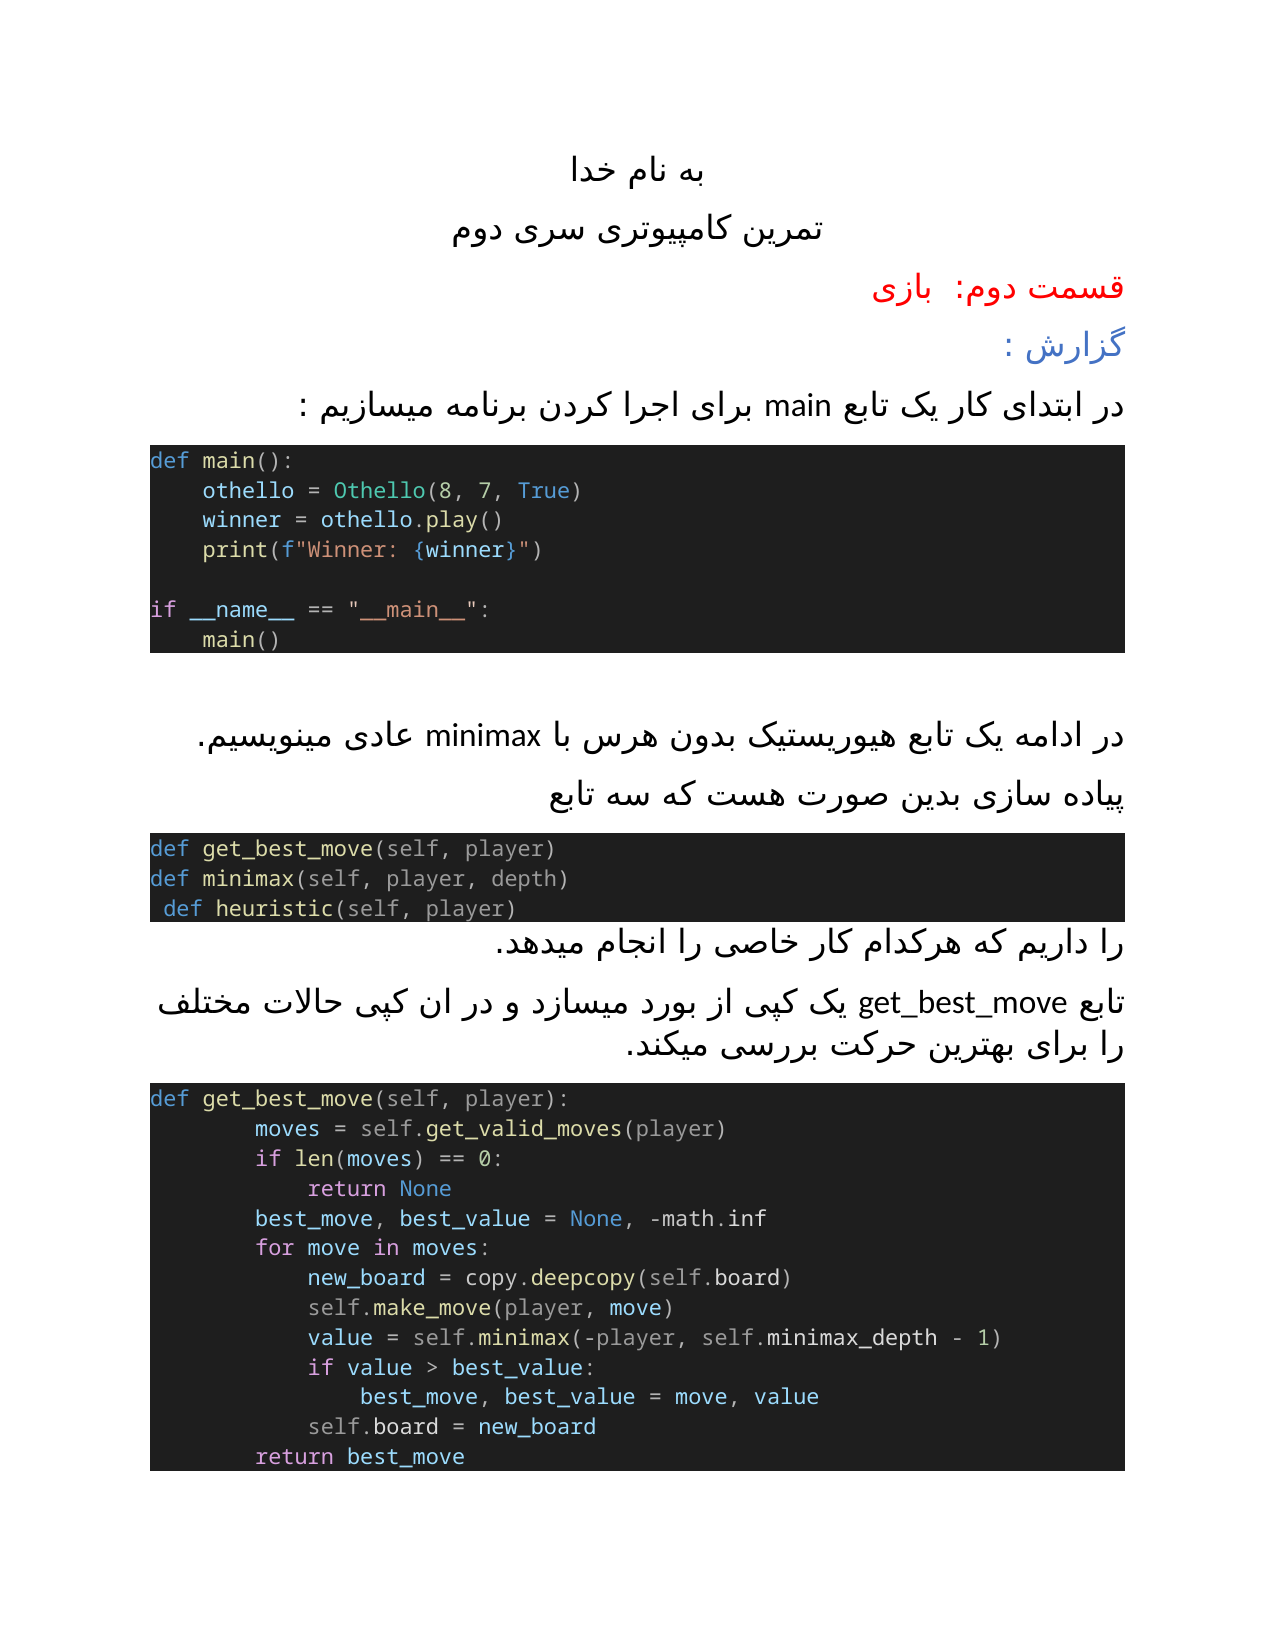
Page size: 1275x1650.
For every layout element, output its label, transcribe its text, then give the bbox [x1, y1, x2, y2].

text self.board = new_board [150, 1411, 1125, 1441]
text best_move, best_value = move, value [150, 1381, 1125, 1411]
text winner = othello.play() [150, 504, 1125, 534]
text def get_best_move(self, player) [150, 833, 1125, 863]
text در ادامه یک تابع هیوریستیک بدون هرس با minimax عادی مینویسیم. [150, 714, 1125, 755]
text گزارش : [150, 326, 1125, 364]
text def get_best_move(self, player): [150, 1083, 1125, 1113]
text def minimax(self, player, depth) [150, 863, 1125, 893]
text if value > best_value: [150, 1351, 1125, 1381]
text value = self.minimax(-player, self.minimax_depth - 1) [150, 1322, 1125, 1351]
text را داریم که هرکدام کار خاصی را انجام میدهد. [150, 922, 1125, 961]
text به نام خدا [150, 150, 1125, 189]
text for move in moves: [150, 1232, 1125, 1262]
text return None [150, 1173, 1125, 1202]
text if len(moves) == 0: [150, 1143, 1125, 1173]
text تمرین کامپیوتری سری دوم [150, 208, 1125, 247]
text def main(): [150, 445, 1125, 474]
text تابع get_best_move یک کپی از بورد میسازد و در ان کپی حالات مختلف را برای بهترین حرکت بررسی میکند. [150, 981, 1125, 1064]
text moves = self.get_valid_moves(player) [150, 1113, 1125, 1143]
text print(f"Winner: {winner}") [150, 534, 1125, 564]
text قسمت دوم: بازی [150, 267, 1125, 306]
text new_board = copy.deepcopy(self.board) [150, 1262, 1125, 1292]
text best_move, best_value = None, -math.inf [150, 1202, 1125, 1232]
text if __name__ == "__main__": [150, 594, 1125, 623]
text در ابتدای کار یک تابع main برای اجرا کردن برنامه میسازیم : [150, 384, 1125, 425]
text self.make_move(player, move) [150, 1292, 1125, 1322]
text def heuristic(self, player) [150, 893, 1125, 922]
text پیاده سازی بدین صورت هست که سه تابع [150, 774, 1125, 813]
text return best_move [150, 1441, 1125, 1471]
text othello = Othello(8, 7, True) [150, 474, 1125, 504]
text main() [150, 623, 1125, 653]
